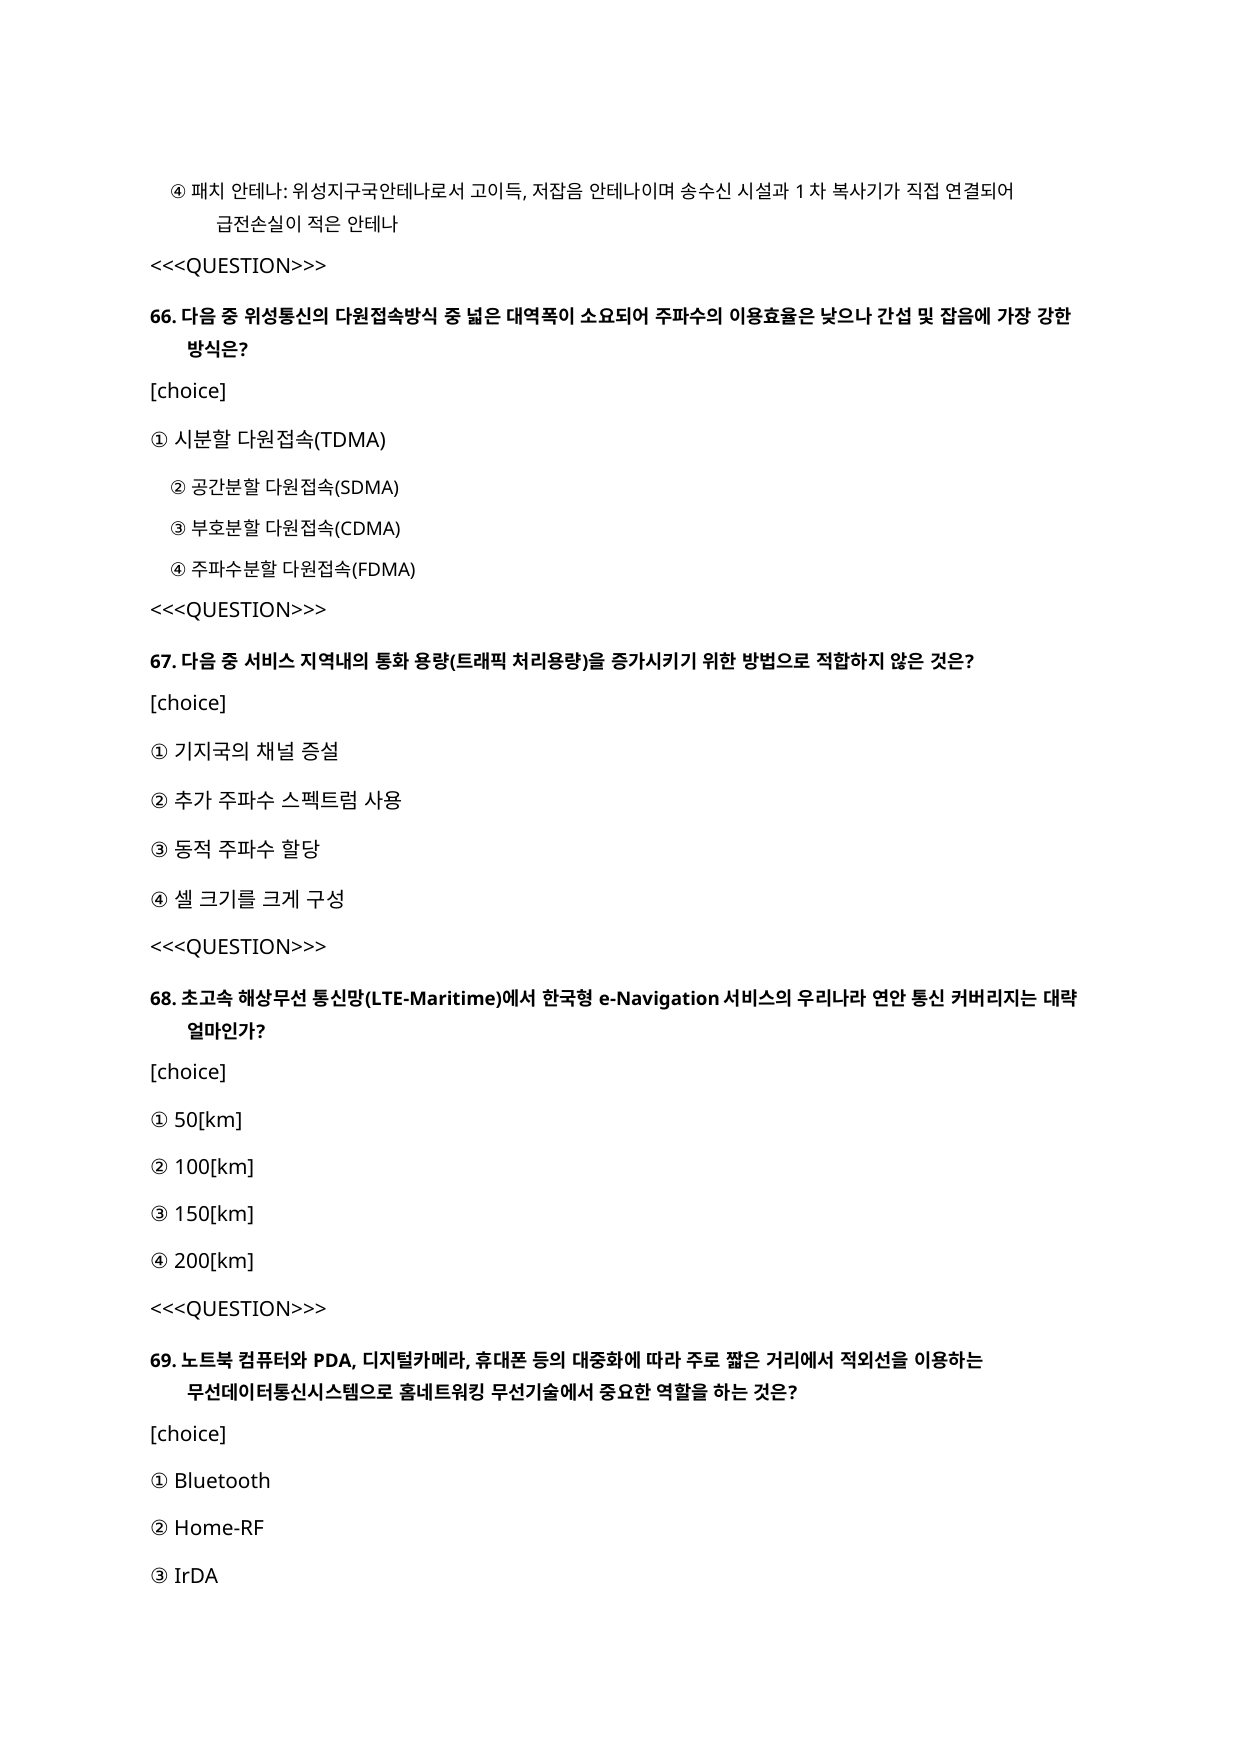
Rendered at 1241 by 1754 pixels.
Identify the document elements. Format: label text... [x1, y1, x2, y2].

text <<<QUESTION>>> [150, 1294, 1090, 1322]
text ③ 150[km] [150, 1199, 1090, 1228]
text ④ 200[km] [150, 1247, 1090, 1275]
text <<<QUESTION>>> [150, 251, 1090, 279]
text [choice] [150, 1057, 1090, 1086]
text 67. 다음 중 서비스 지역내의 통화 용량(트래픽 처리용량)을 증가시키기 위한 방법으로 적합하지 않은 것은? [150, 647, 1090, 674]
text 69. 노트북 컴퓨터와 PDA, 디지털카메라, 휴대폰 등의 대중화에 따라 주로 짧은 거리에서 적외선을 이용하는 무선데이터통신시스템으로 홈네트워킹 무선기술에서 중요한 역할을 하는 것은? [150, 1345, 1090, 1405]
text ④ 패치 안테나: 위성지구국안테나로서 고이득, 저잡음 안테나이며 송수신 시설과 1차 복사기가 직접 연결되어 급전손실이 적은 안테나 [150, 177, 1090, 237]
text ② 공간분할 다원접속(SDMA) [150, 472, 1090, 499]
text ② 100[km] [150, 1152, 1090, 1180]
text [choice] [150, 1419, 1090, 1447]
text <<<QUESTION>>> [150, 932, 1090, 961]
text ④ 주파수분할 다원접속(FDMA) [150, 554, 1090, 581]
text ③ 동적 주파수 할당 [150, 834, 1090, 864]
text ② Home-RF [150, 1513, 1090, 1542]
text [choice] [150, 688, 1090, 716]
text ① 기지국의 채널 증설 [150, 735, 1090, 765]
text 66. 다음 중 위성통신의 다원접속방식 중 넓은 대역폭이 소요되어 주파수의 이용효율은 낮으나 간섭 및 잡음에 가장 강한 방식은? [150, 302, 1090, 362]
text ④ 셀 크기를 크게 구성 [150, 883, 1090, 913]
text <<<QUESTION>>> [150, 595, 1090, 624]
text ② 추가 주파수 스펙트럼 사용 [150, 784, 1090, 814]
text ① Bluetooth [150, 1466, 1090, 1494]
text ③ IrDA [150, 1561, 1090, 1589]
text [choice] [150, 376, 1090, 404]
text 68. 초고속 해상무선 통신망(LTE-Maritime)에서 한국형 e-Navigation서비스의 우리나라 연안 통신 커버리지는 대략 얼마인가? [150, 984, 1090, 1044]
text ① 50[km] [150, 1105, 1090, 1133]
text ③ 부호분할 다원접속(CDMA) [150, 513, 1090, 541]
text ① 시분할 다원접속(TDMA) [150, 423, 1090, 453]
